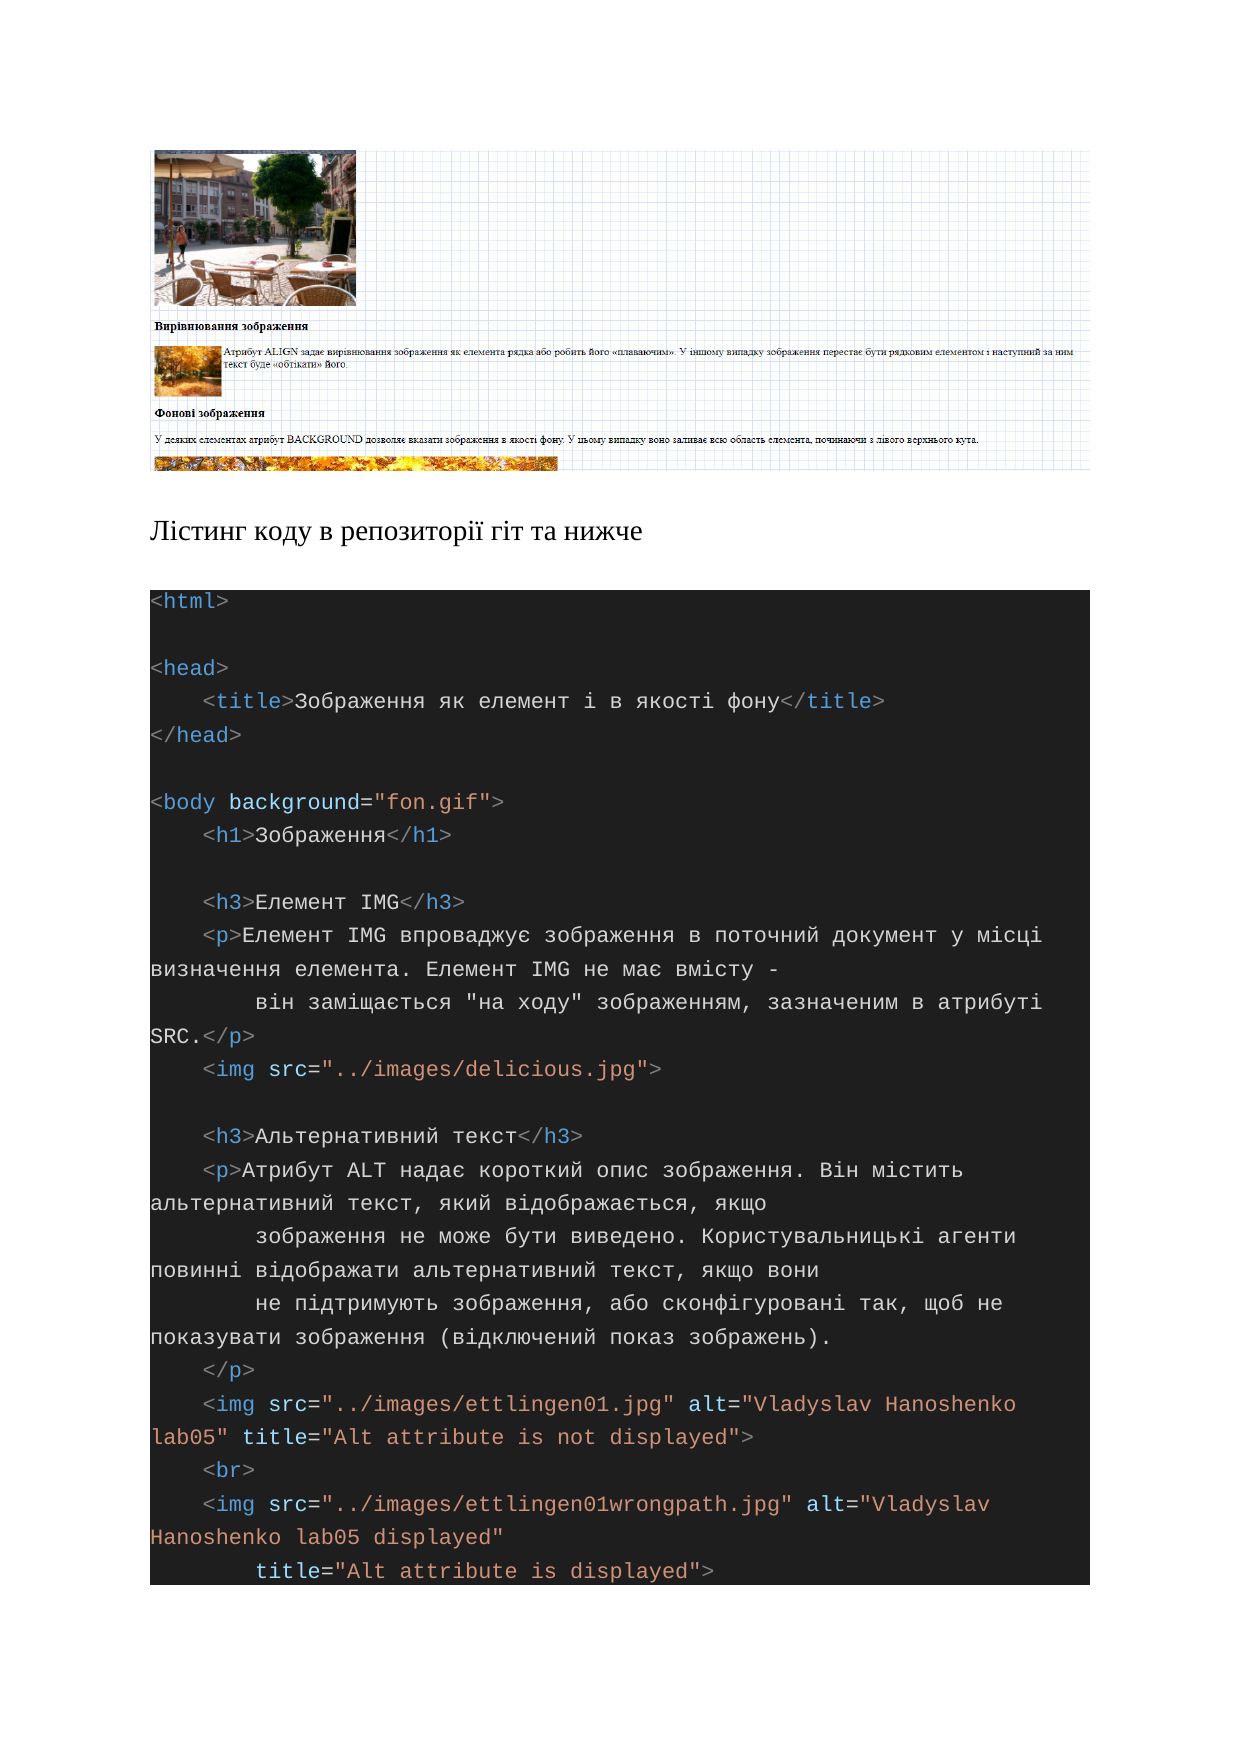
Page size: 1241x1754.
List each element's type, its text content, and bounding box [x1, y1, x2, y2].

text <img src="../images/delicious.jpg"> [150, 1058, 1090, 1083]
text він заміщається "на ходу" зображенням, зазначеним в атрибуті SRC.</p> [150, 992, 1090, 1050]
text <h3>Елемент IMG</h3> [150, 891, 1090, 916]
text <h1>Зображення</h1> [150, 824, 1090, 849]
text <p>Атрибут ALT надає короткий опис зображення. Він містить альтернативний текст, який відображається, якщо [150, 1159, 1090, 1217]
text <img src="../images/ettlingen01.jpg" alt="Vladyslav Hanoshenko lab05" title="Alt attribute is not displayed"> [150, 1393, 1090, 1451]
text </p> [150, 1359, 1090, 1384]
text <p>Елемент IMG впроваджує зображення в поточний документ у місці визначення елемента. Елемент IMG не має вмісту - [150, 925, 1090, 983]
text <title>Зображення як елемент і в якості фону</title> [150, 691, 1090, 715]
text <img src="../images/ettlingen01wrongpath.jpg" alt="Vladyslav Hanoshenko lab05 displayed" [150, 1493, 1090, 1551]
text <head> [150, 657, 1090, 682]
text <body background="fon.gif"> [150, 791, 1090, 816]
text </head> [150, 724, 1090, 749]
text <br> [150, 1460, 1090, 1484]
text зображення не може бути виведено. Користувальницькі агенти повинні відображати альтернативний текст, якщо вони [150, 1226, 1090, 1284]
picture [150, 150, 1091, 471]
text title="Alt attribute is displayed"> [150, 1560, 1090, 1585]
text <h3>Альтернативний текст</h3> [150, 1125, 1090, 1150]
text <html> [150, 590, 1090, 615]
text не підтримують зображення, або сконфігуровані так, щоб не показувати зображення (відключений показ зображень). [150, 1292, 1090, 1351]
text Лістинг коду в репозиторії гіт та нижче [150, 513, 1090, 547]
